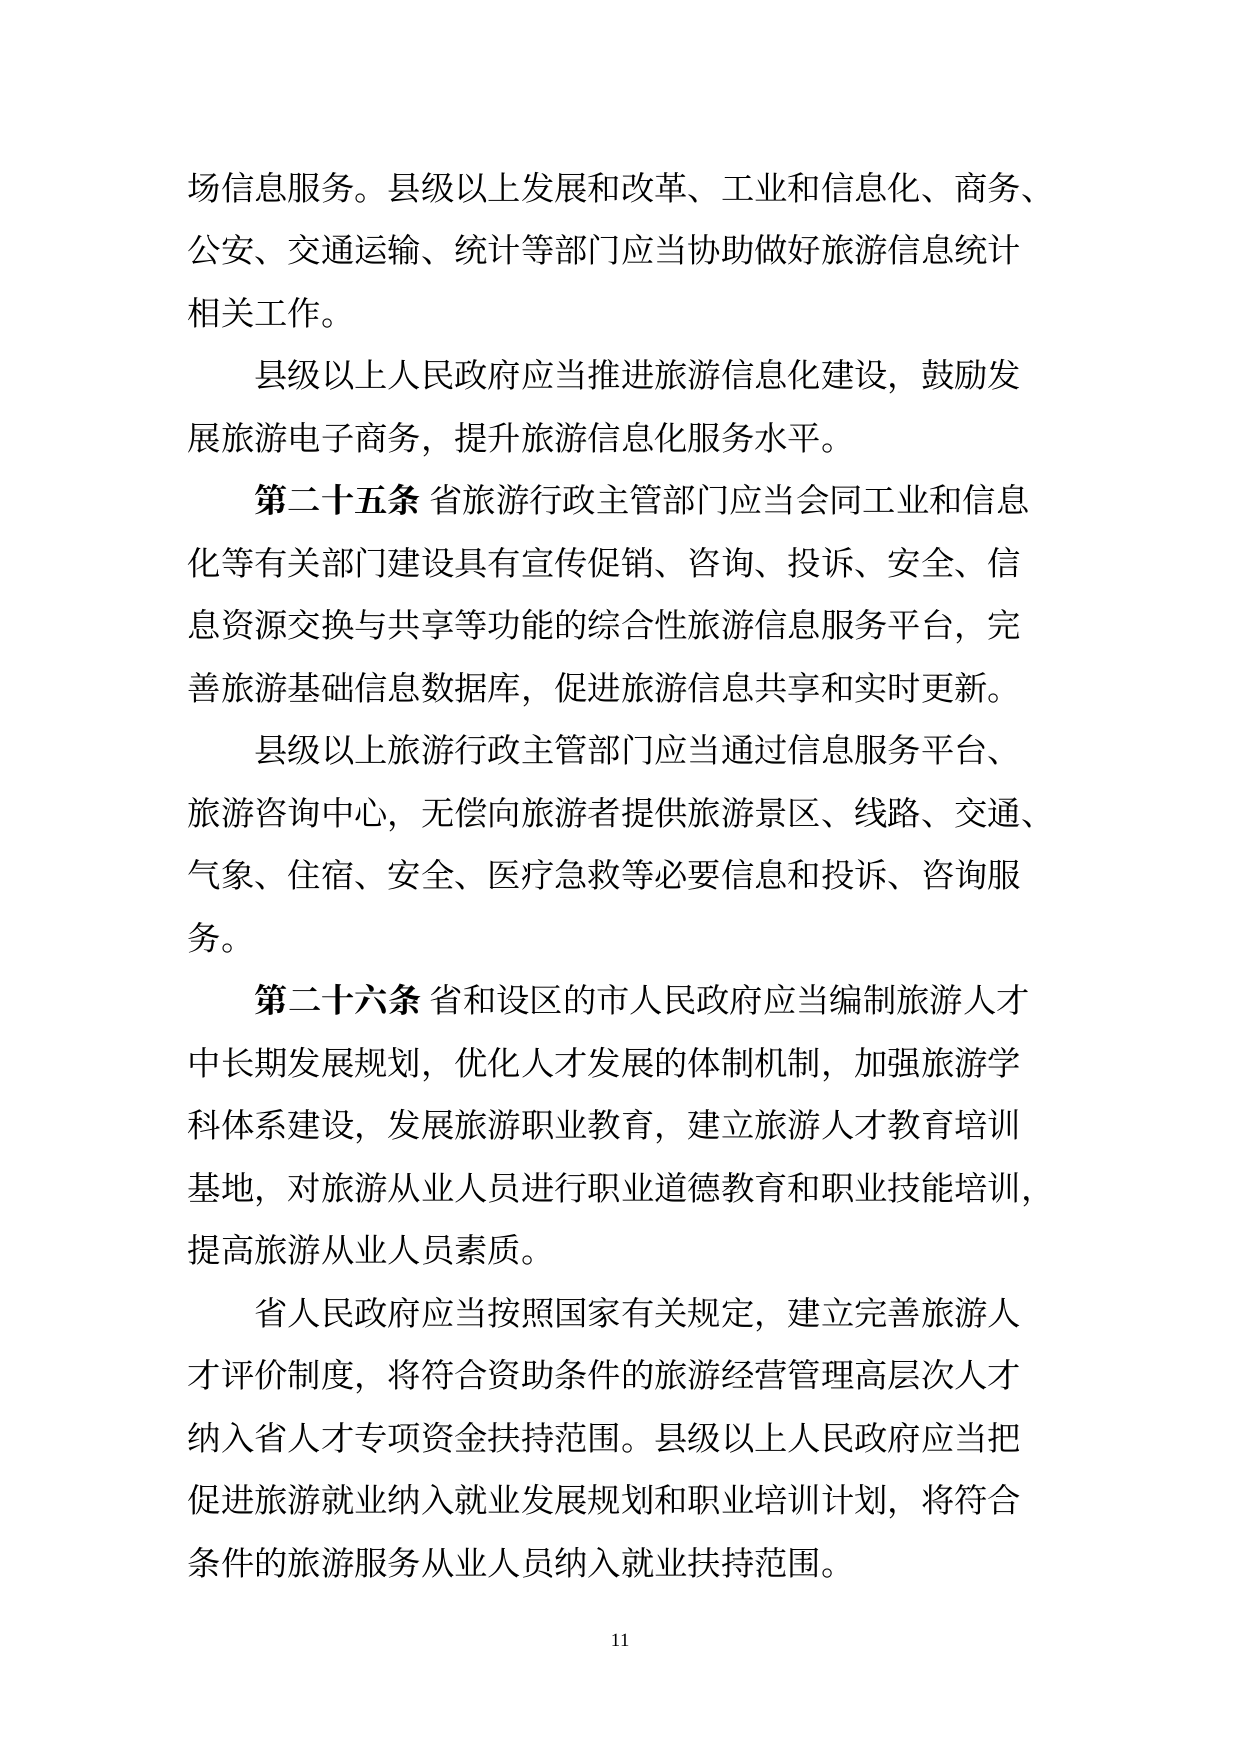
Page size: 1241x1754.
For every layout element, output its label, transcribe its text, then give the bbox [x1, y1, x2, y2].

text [187, 150, 1053, 337]
text 县级以上人民政府应当推进旅游信息化建设，鼓励发展旅游电子商务，提升旅游信息化服务水平。 第二十五条 省旅游行政主管部门应当会同工业和信息化等有关部门建设具有宣传促销、咨询、投诉、安全、信息资源交换与共享等功能的综合性旅游信息服务平台，完善旅游基础信息数据库，促进旅游信息共享和实时更新。 [187, 337, 1053, 712]
text 第二十六条 省和设区的市人民政府应当编制旅游人才中长期发展规划，优化人才发展的体制机制，加强旅游学科体系建设，发展旅游职业教育，建立旅游人才教育培训基地，对旅游从业人员进行职业道德教育和职业技能培训，提高旅游从业人员素质。 [187, 962, 1053, 1275]
text 省人民政府应当按照国家有关规定，建立完善旅游人才评价制度，将符合资助条件的旅游经营管理高层次人才纳入省人才专项资金扶持范围。县级以上人民政府应当把促进旅游就业纳入就业发展规划和职业培训计划，将符合条件的旅游服务从业人员纳入就业扶持范围。 [187, 1275, 1053, 1587]
text 县级以上旅游行政主管部门应当通过信息服务平台、旅游咨询中心，无偿向旅游者提供旅游景区、线路、交通、气象、住宿、安全、医疗急救等必要信息和投诉、咨询服务。 [187, 712, 1053, 962]
